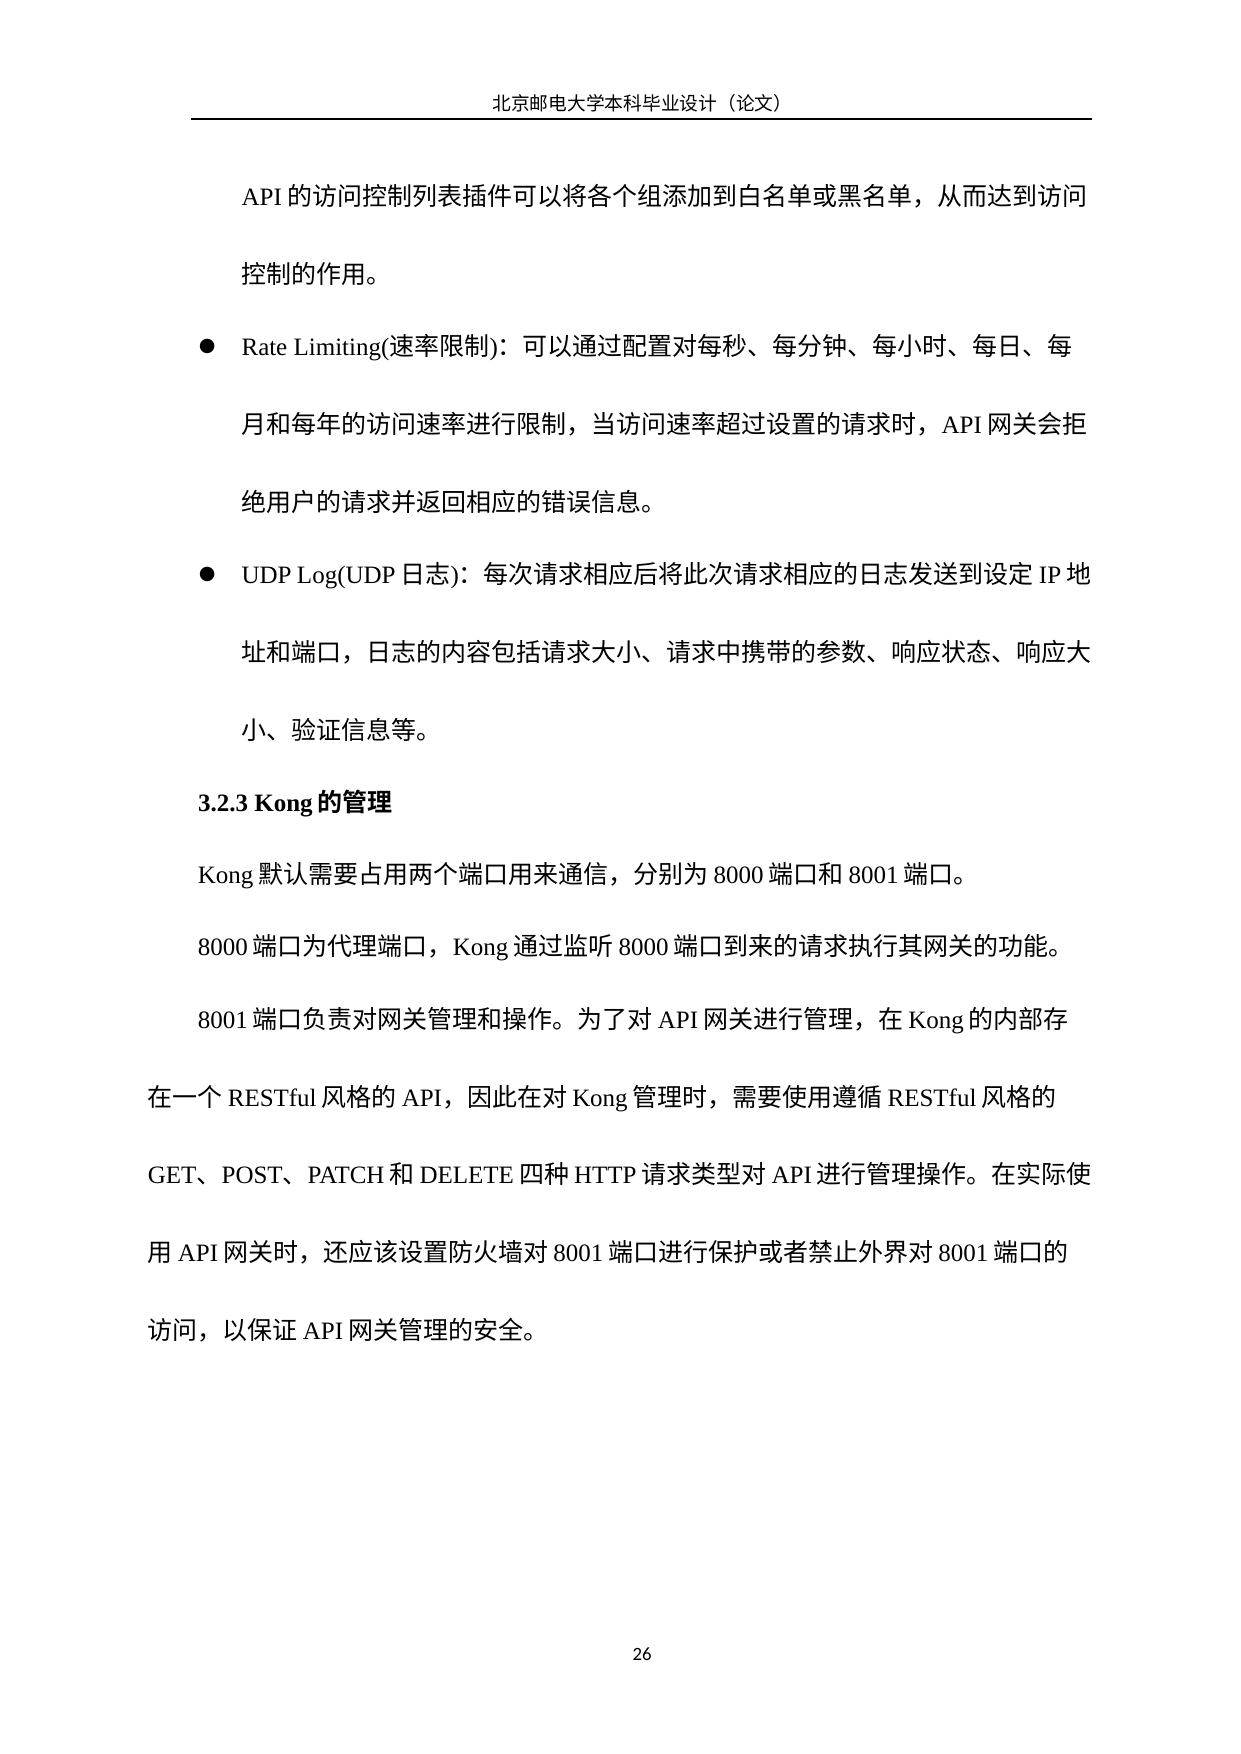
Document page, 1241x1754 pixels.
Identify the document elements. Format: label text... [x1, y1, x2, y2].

text 8001端口负责对网关管理和操作。为了对API网关进行管理，在Kong的内部存在一个RESTful风格的API，因此在对Kong管理时，需要使用遵循RESTful风格的GET、POST、PATCH和DELETE四种HTTP请求类型对API进行管理操作。在实际使用API网关时，还应该设置防火墙对8001端口进行保护或者禁止外界对8001端口的访问，以保证API网关管理的安全。 [148, 985, 1092, 1361]
text 8000端口为代理端口，Kong通过监听8000端口到来的请求执行其网关的功能。 [148, 912, 1092, 977]
list Rate Limiting(速率限制)：可以通过配置对每秒、每分钟、每小时、每日、每月和每年的访问速率进行限制，当访问速率超过设置的请求时，API网关会拒绝用户的请求并返回相应的错误信息。 [198, 312, 1092, 533]
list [198, 162, 1092, 305]
text Kong默认需要占用两个端口用来通信，分别为8000端口和8001端口。 [148, 840, 1092, 905]
text 3.2.3 Kong的管理 [148, 768, 1092, 833]
list UDP Log(UDP日志)：每次请求相应后将此次请求相应的日志发送到设定IP地址和端口，日志的内容包括请求大小、请求中携带的参数、响应状态、响应大小、验证信息等。 [198, 540, 1092, 761]
